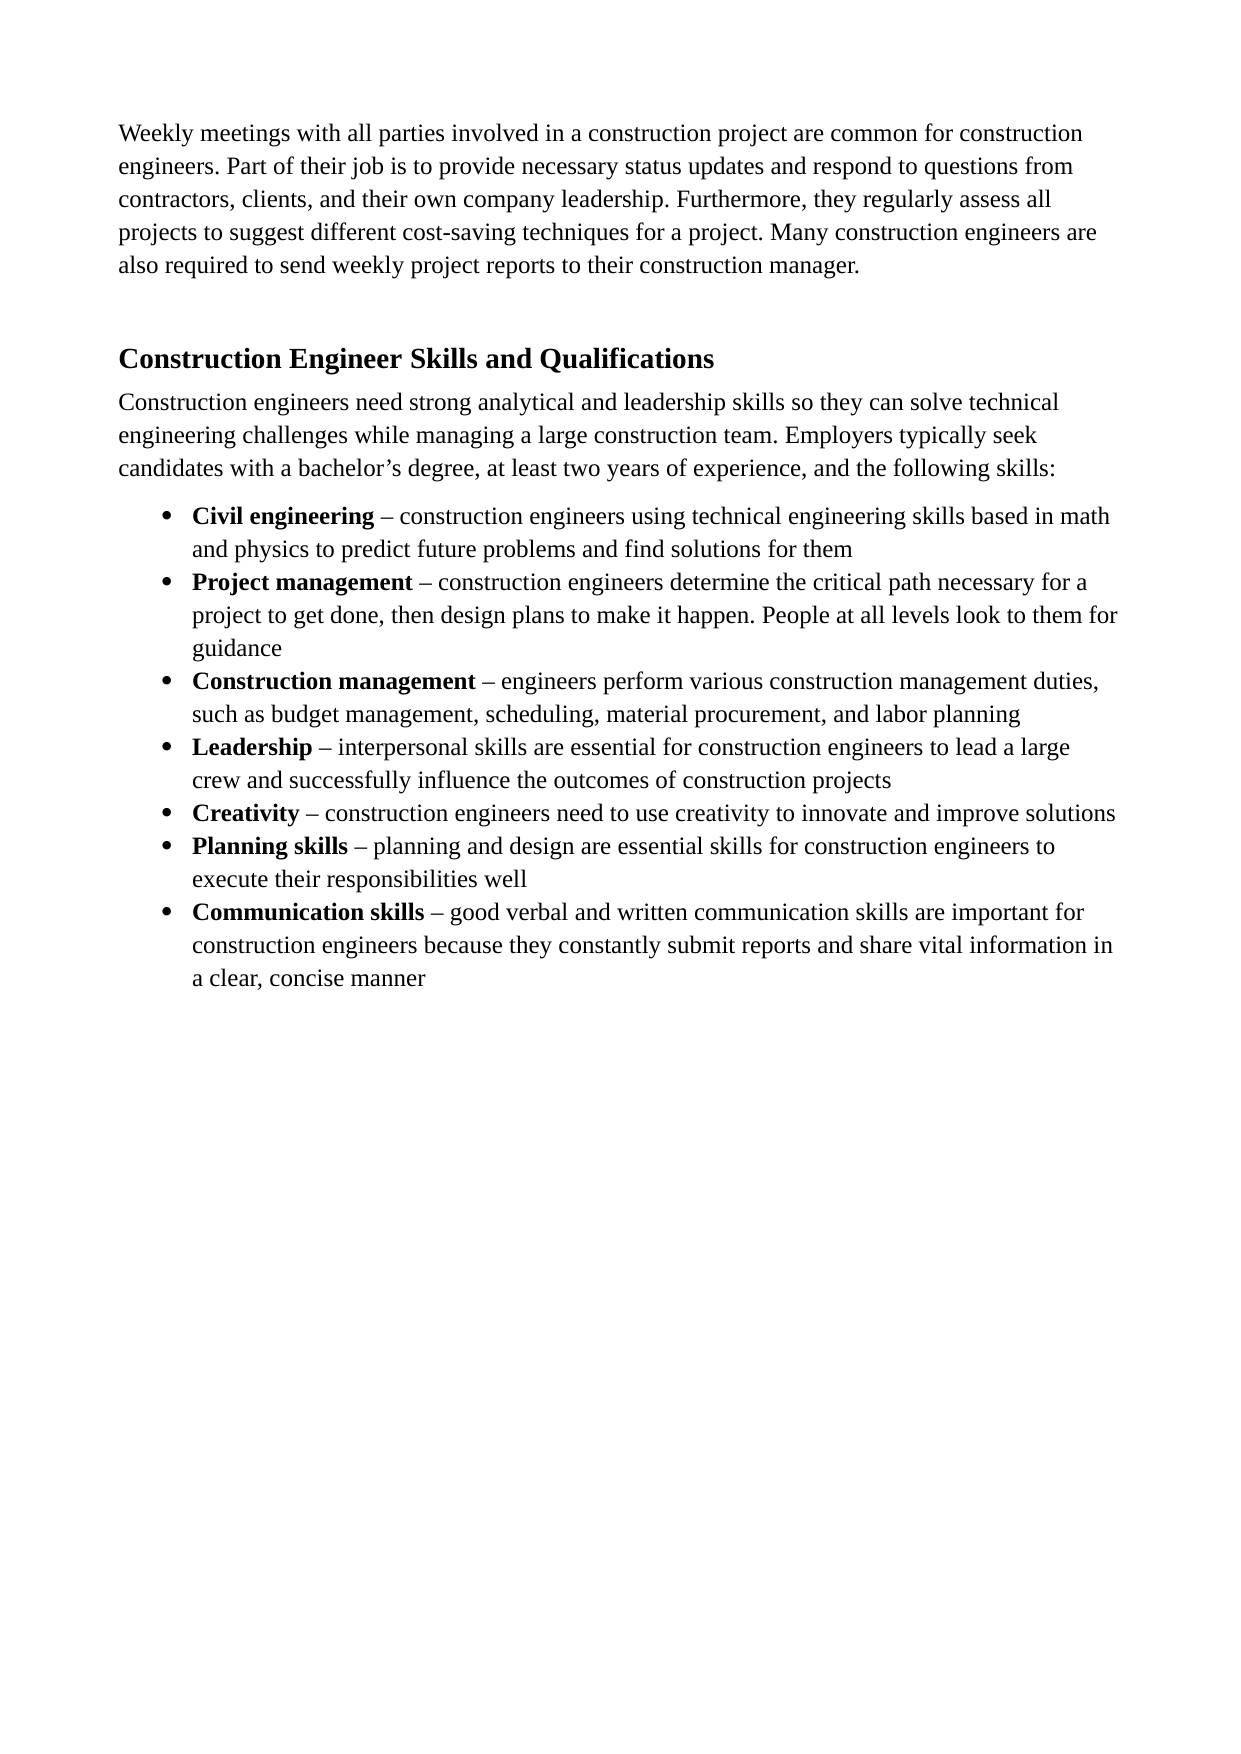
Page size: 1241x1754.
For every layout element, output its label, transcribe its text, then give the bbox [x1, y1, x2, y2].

list Creativity – construction engineers need to use creativity to innovate and improve solutions [162, 798, 1122, 827]
list Leadership – interpersonal skills are essential for construction engineers to lead a large crew and successfully influence the outcomes of construction projects [162, 732, 1122, 794]
list Communication skills – good verbal and written communication skills are important for construction engineers because they constantly submit reports and share vital information in a clear, concise manner [162, 897, 1122, 992]
list Planning skills – planning and design are essential skills for construction engineers to execute their responsibilities well [162, 831, 1122, 893]
text Construction engineers need strong analytical and leadership skills so they can solve technical engineering challenges while managing a large construction team. Employers typically seek candidates with a bachelor’s degree, at least two years of experience, and the following skills: [118, 387, 1122, 482]
subtitle Construction Engineer Skills and Qualifications [118, 341, 1122, 375]
list Project management – construction engineers determine the critical path necessary for a project to get done, then design plans to make it happen. People at all levels look to them for guidance [162, 567, 1122, 662]
list Civil engineering – construction engineers using technical engineering skills based in math and physics to predict future problems and find solutions for them [162, 501, 1122, 563]
text Weekly meetings with all parties involved in a construction project are common for construction engineers. Part of their job is to provide necessary status updates and respond to questions from contractors, clients, and their own company leadership. Furthermore, they regularly assess all projects to suggest different cost-saving techniques for a project. Many construction engineers are also required to send weekly project reports to their construction manager. [118, 118, 1122, 279]
list Construction management – engineers perform various construction management duties, such as budget management, scheduling, material procurement, and labor planning [162, 666, 1122, 728]
